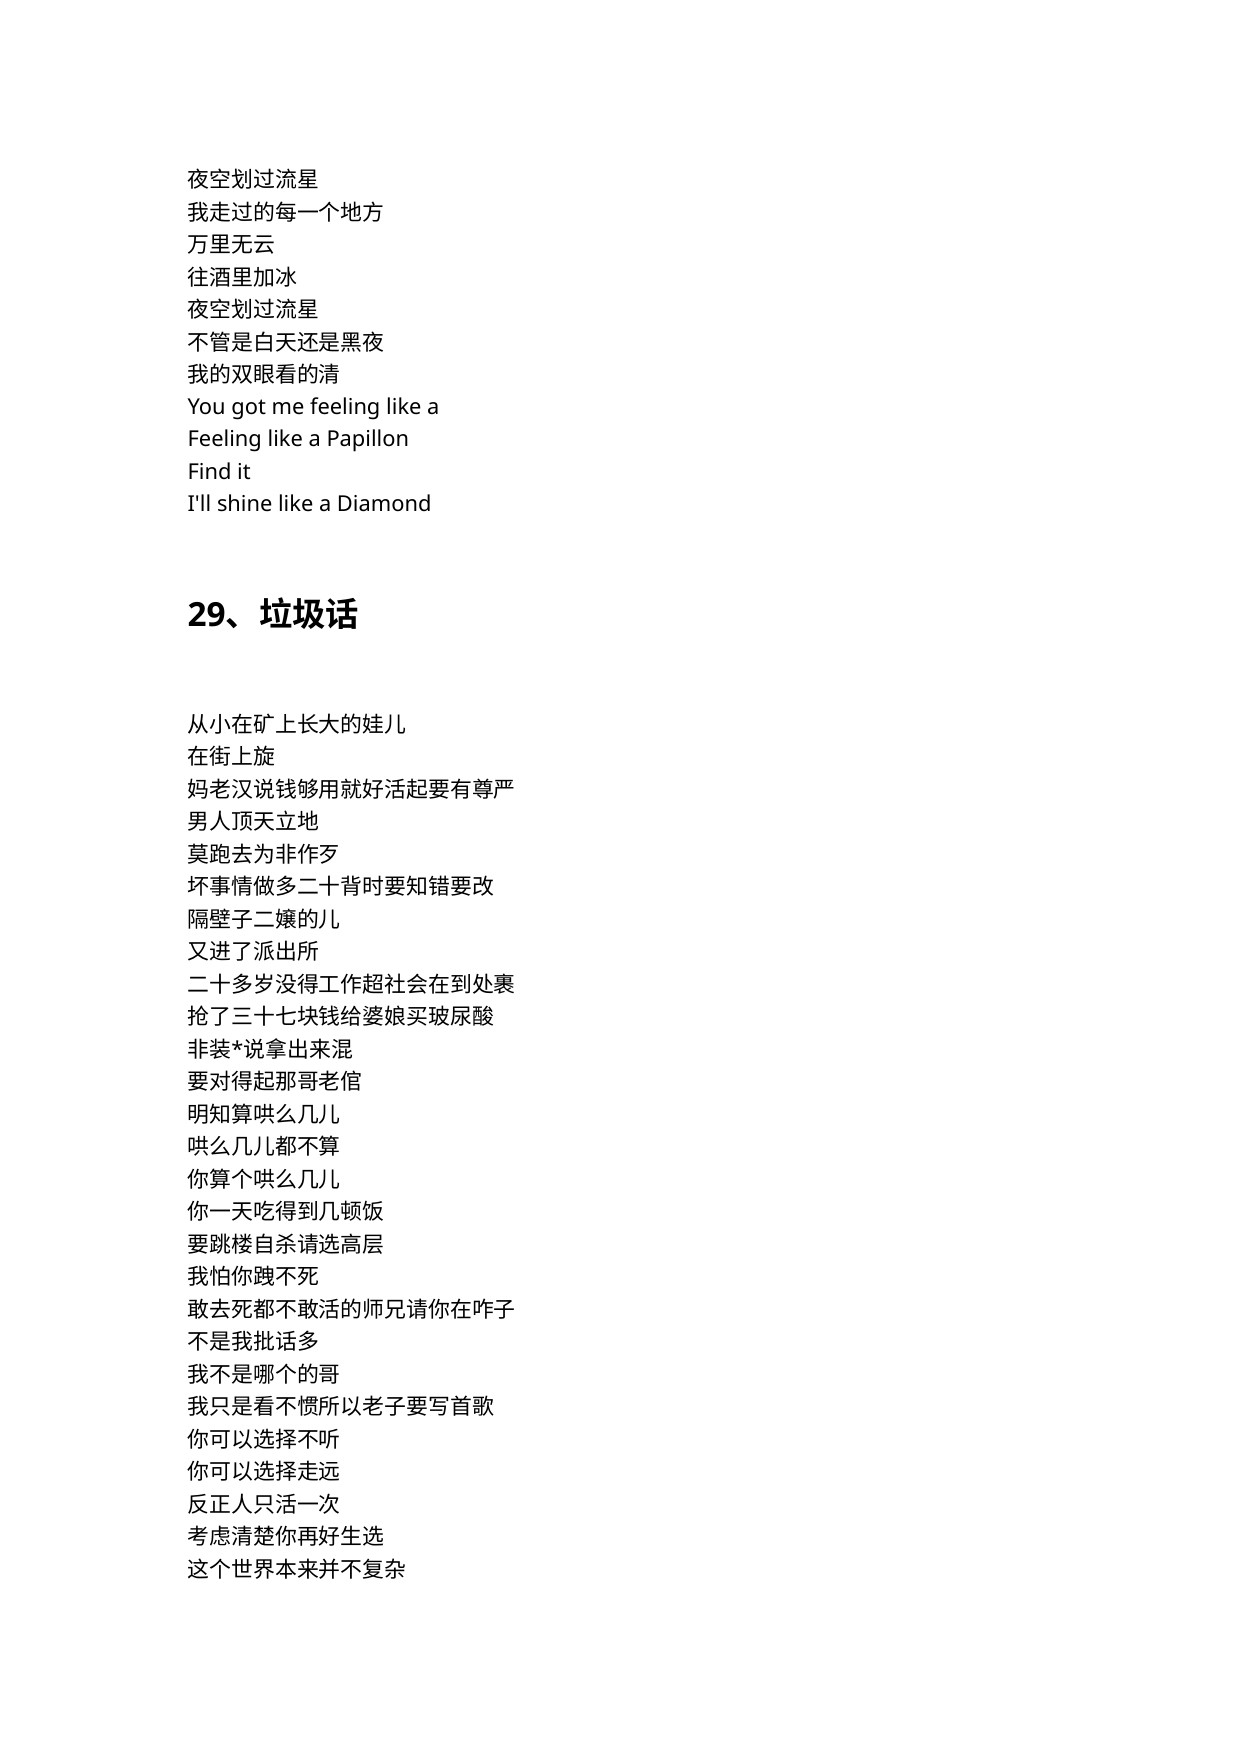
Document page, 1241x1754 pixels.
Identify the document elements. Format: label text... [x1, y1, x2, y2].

text 你可以选择走远 [187, 1454, 1053, 1486]
text 往酒里加冰 [187, 259, 1053, 292]
text 又进了派出所 [187, 934, 1053, 966]
text 我的双眼看的清 [187, 357, 1053, 389]
text 抢了三十七块钱给婆娘买玻尿酸 [187, 999, 1053, 1031]
text I'll shine like a Diamond [187, 487, 1053, 519]
text 反正人只活一次 [187, 1486, 1053, 1519]
text 坏事情做多二十背时要知错要改 [187, 869, 1053, 901]
text 要对得起那哥老倌 [187, 1064, 1053, 1096]
text 你可以选择不听 [187, 1421, 1053, 1454]
text Feeling like a Papillon [187, 422, 1053, 454]
text 要跳楼自杀请选高层 [187, 1226, 1053, 1259]
text 我怕你跩不死 [187, 1259, 1053, 1291]
text 你算个哄么几儿 [187, 1161, 1053, 1194]
text 敢去死都不敢活的师兄请你在咋子 [187, 1291, 1053, 1324]
text 这个世界本来并不复杂 [187, 1551, 1053, 1584]
subtitle 29、垃圾话 [187, 579, 1053, 644]
text 哄么几儿都不算 [187, 1129, 1053, 1161]
text 不管是白天还是黑夜 [187, 324, 1053, 357]
text 二十多岁没得工作超社会在到处裹 [187, 966, 1053, 999]
text You got me feeling like a [187, 389, 1053, 422]
text 万里无云 [187, 227, 1053, 259]
text 在街上旋 [187, 739, 1053, 771]
text 我走过的每一个地方 [187, 194, 1053, 227]
text 明知算哄么几儿 [187, 1096, 1053, 1129]
text 你一天吃得到几顿饭 [187, 1194, 1053, 1226]
text 夜空划过流星 [187, 292, 1053, 324]
text Find it [187, 454, 1053, 487]
text 男人顶天立地 [187, 804, 1053, 836]
text 从小在矿上长大的娃儿 [187, 706, 1053, 739]
text 隔壁子二嬢的儿 [187, 901, 1053, 934]
text 考虑清楚你再好生选 [187, 1519, 1053, 1551]
text 不是我批话多 [187, 1324, 1053, 1356]
text 我不是哪个的哥 [187, 1356, 1053, 1389]
text 夜空划过流星 [187, 162, 1053, 194]
text 莫跑去为非作歹 [187, 836, 1053, 869]
text 妈老汉说钱够用就好活起要有尊严 [187, 771, 1053, 804]
text 我只是看不惯所以老子要写首歌 [187, 1389, 1053, 1421]
text 非装*说拿出来混 [187, 1031, 1053, 1064]
